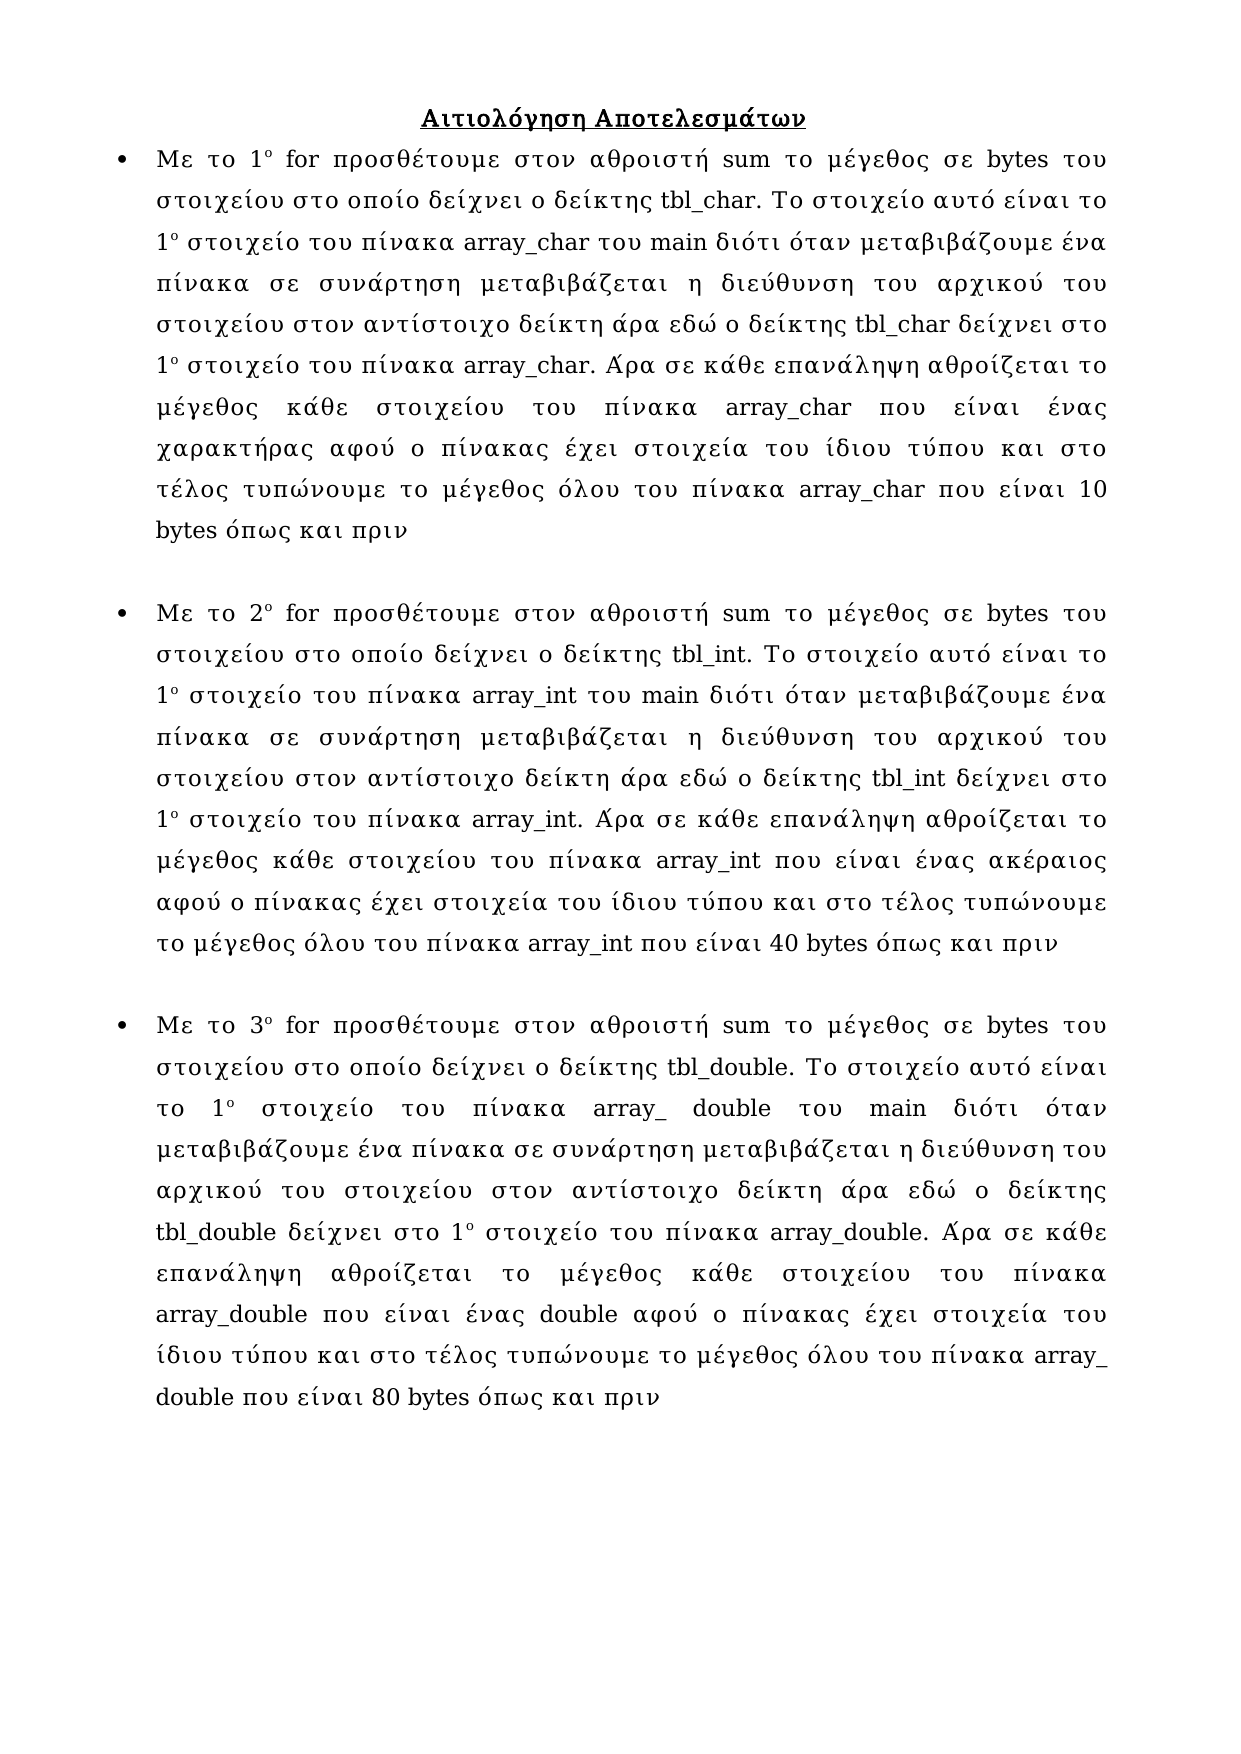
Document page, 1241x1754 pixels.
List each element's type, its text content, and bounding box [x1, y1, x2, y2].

list Με το 1ο for προσθέτουμε στον αθροιστή sum το μέγεθος σε bytes του στοιχείου στο οποίο δείχνει ο δείκτης tbl_char. Το στοιχείο αυτό είναι το 1ο στοιχείο του πίνακα array_char του main διότι όταν μεταβιβάζουμε ένα πίνακα σε συνάρτηση μεταβιβάζεται η διεύθυνση του αρχικού του στοιχείου στον αντίστοιχο δείκτη άρα εδώ ο δείκτης tbl_char δείχνει στο 1ο στοιχείο του πίνακα array_char. Άρα σε κάθε επανάληψη αθροίζεται το μέγεθος κάθε στοιχείου του πίνακα array_char που είναι ένας χαρακτήρας αφού ο πίνακας έχει στοιχεία του ίδιου τύπου και στο τέλος τυπώνουμε το μέγεθος όλου του πίνακα array_char που είναι 10 bytes όπως και πριν [118, 145, 1107, 543]
list Με το 2ο for προσθέτουμε στον αθροιστή sum το μέγεθος σε bytes του στοιχείου στο οποίο δείχνει ο δείκτης tbl_int. Το στοιχείο αυτό είναι το 1ο στοιχείο του πίνακα array_int του main διότι όταν μεταβιβάζουμε ένα πίνακα σε συνάρτηση μεταβιβάζεται η διεύθυνση του αρχικού του στοιχείου στον αντίστοιχο δείκτη άρα εδώ ο δείκτης tbl_int δείχνει στο 1ο στοιχείο του πίνακα array_int. Άρα σε κάθε επανάληψη αθροίζεται το μέγεθος κάθε στοιχείου του πίνακα array_int που είναι ένας ακέραιος αφού ο πίνακας έχει στοιχεία του ίδιου τύπου και στο τέλος τυπώνουμε το μέγεθος όλου του πίνακα array_int που είναι 40 bytes όπως και πριν [118, 598, 1107, 956]
text Αιτιολόγηση Αποτελεσμάτων [118, 103, 1107, 131]
list Με το 3ο for προσθέτουμε στον αθροιστή sum το μέγεθος σε bytes του στοιχείου στο οποίο δείχνει ο δείκτης tbl_double. Το στοιχείο αυτό είναι το 1ο στοιχείο του πίνακα array_ double του main διότι όταν μεταβιβάζουμε ένα πίνακα σε συνάρτηση μεταβιβάζεται η διεύθυνση του αρχικού του στοιχείου στον αντίστοιχο δείκτη άρα εδώ ο δείκτης tbl_double δείχνει στο 1ο στοιχείο του πίνακα array_double. Άρα σε κάθε επανάληψη αθροίζεται το μέγεθος κάθε στοιχείου του πίνακα array_double που είναι ένας double αφού ο πίνακας έχει στοιχεία του ίδιου τύπου και στο τέλος τυπώνουμε το μέγεθος όλου του πίνακα array_ double που είναι 80 bytes όπως και πριν [118, 1011, 1107, 1410]
